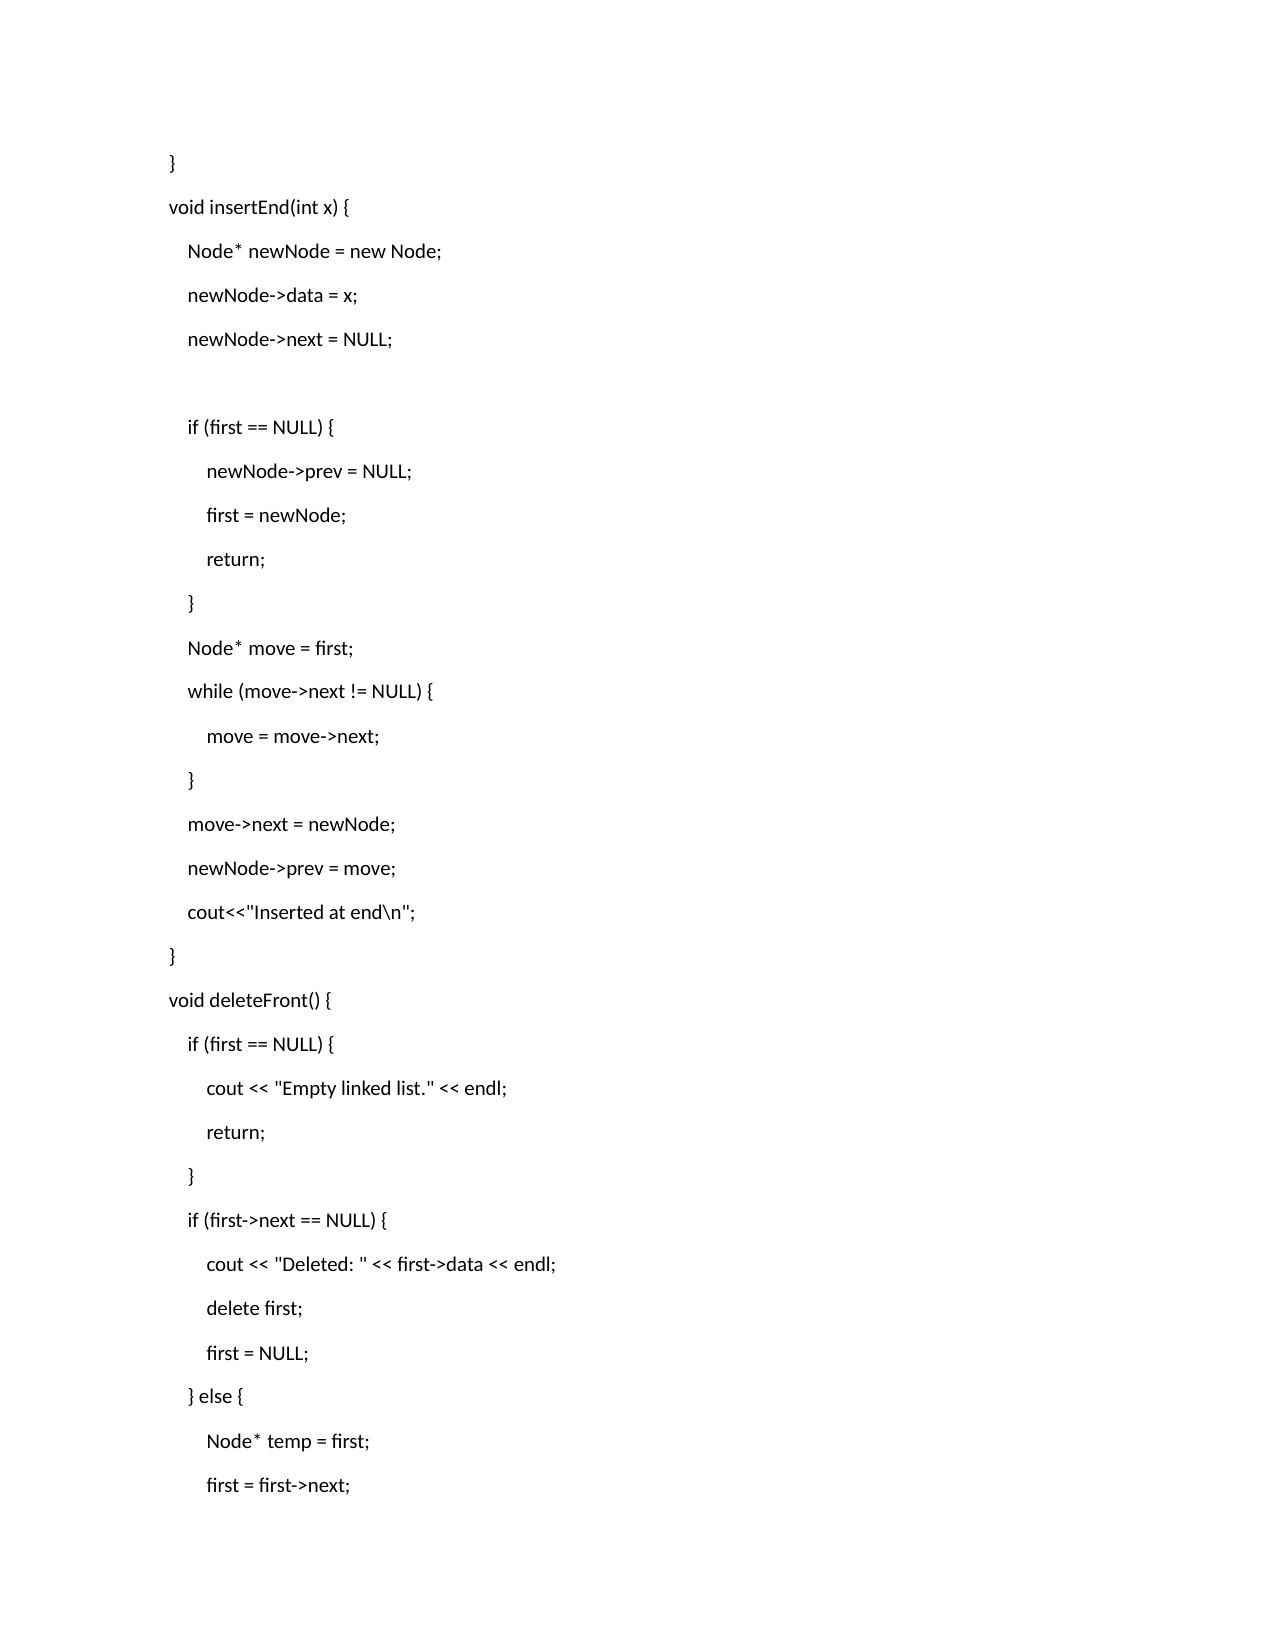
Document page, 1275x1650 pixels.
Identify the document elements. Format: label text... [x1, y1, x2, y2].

text void insertEnd(int x) { [150, 194, 1125, 219]
text first = first->next; [150, 1472, 1125, 1497]
text newNode->prev = NULL; [150, 458, 1125, 484]
text first = newNode; [150, 502, 1125, 528]
text } [150, 943, 1125, 968]
text } [150, 767, 1125, 792]
text while (move->next != NULL) { [150, 679, 1125, 704]
text cout << "Empty linked list." << endl; [150, 1075, 1125, 1101]
text } else { [150, 1384, 1125, 1409]
text if (first == NULL) { [150, 414, 1125, 440]
text delete first; [150, 1296, 1125, 1321]
text } [150, 591, 1125, 616]
text Node* move = first; [150, 635, 1125, 660]
text newNode->next = NULL; [150, 326, 1125, 352]
text if (first == NULL) { [150, 1031, 1125, 1057]
text return; [150, 547, 1125, 572]
text Node* newNode = new Node; [150, 238, 1125, 263]
text cout<<"Inserted at end\n"; [150, 899, 1125, 924]
text newNode->data = x; [150, 282, 1125, 308]
text if (first->next == NULL) { [150, 1207, 1125, 1233]
text void deleteFront() { [150, 987, 1125, 1013]
text newNode->prev = move; [150, 855, 1125, 880]
text } [150, 1163, 1125, 1189]
text } [150, 150, 1125, 175]
text first = NULL; [150, 1340, 1125, 1365]
text move = move->next; [150, 723, 1125, 748]
text Node* temp = first; [150, 1428, 1125, 1453]
text move->next = newNode; [150, 811, 1125, 836]
text return; [150, 1119, 1125, 1145]
text cout << "Deleted: " << first->data << endl; [150, 1252, 1125, 1277]
